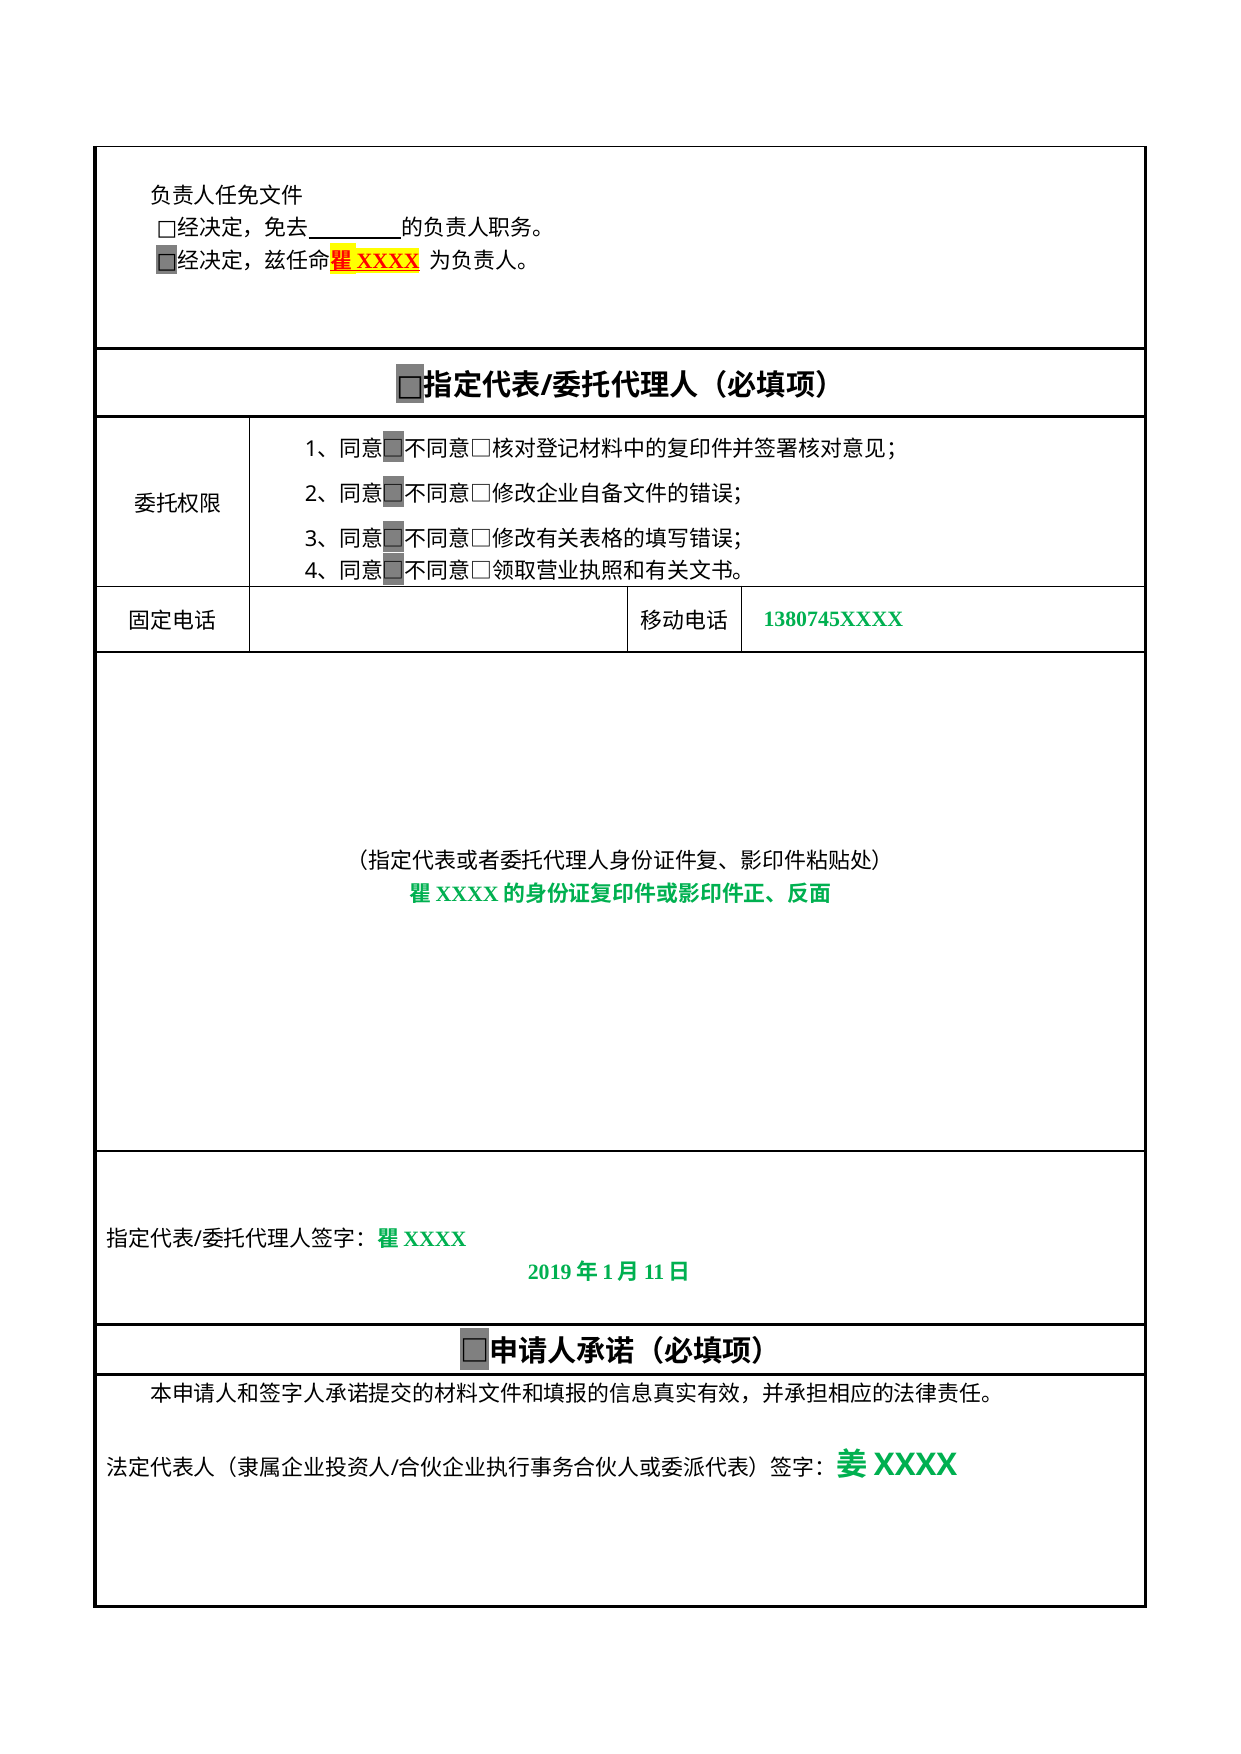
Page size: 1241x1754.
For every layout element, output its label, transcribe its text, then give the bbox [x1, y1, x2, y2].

table_cell 移动电话 [628, 587, 741, 651]
table_cell （指定代表或者委托代理人身份证件复、影印件粘贴处） 瞿XXXX的身份证复印件或影印件正、反面 [97, 653, 1144, 1150]
table_cell 指定代表/委托代理人签字：瞿XXXX 2019年1月11日 [97, 1152, 1144, 1322]
table_cell □申请人承诺（必填项） [97, 1326, 1144, 1373]
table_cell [97, 1376, 1144, 1605]
table_cell 固定电话 [97, 587, 249, 651]
table_cell 委托权限 [97, 418, 249, 586]
table_cell 1、同意□不同意□核对登记材料中的复印件并签署核对意见； 2、同意□不同意□修改企业自备文件的错误； 3、同意□不同意□修改有关表格的填写错误； 4、同意□不同意□领取营业执照和有关文书。 [250, 418, 1144, 586]
table_cell □指定代表/委托代理人（必填项） [97, 350, 1144, 415]
table_cell [250, 587, 627, 651]
table_cell 负责人任免文件 □经决定，免去 的负责人职务。 □经决定，兹任命瞿XXXX 为负责人。 [97, 147, 1144, 347]
table_cell 1380745XXXX [742, 587, 1144, 651]
